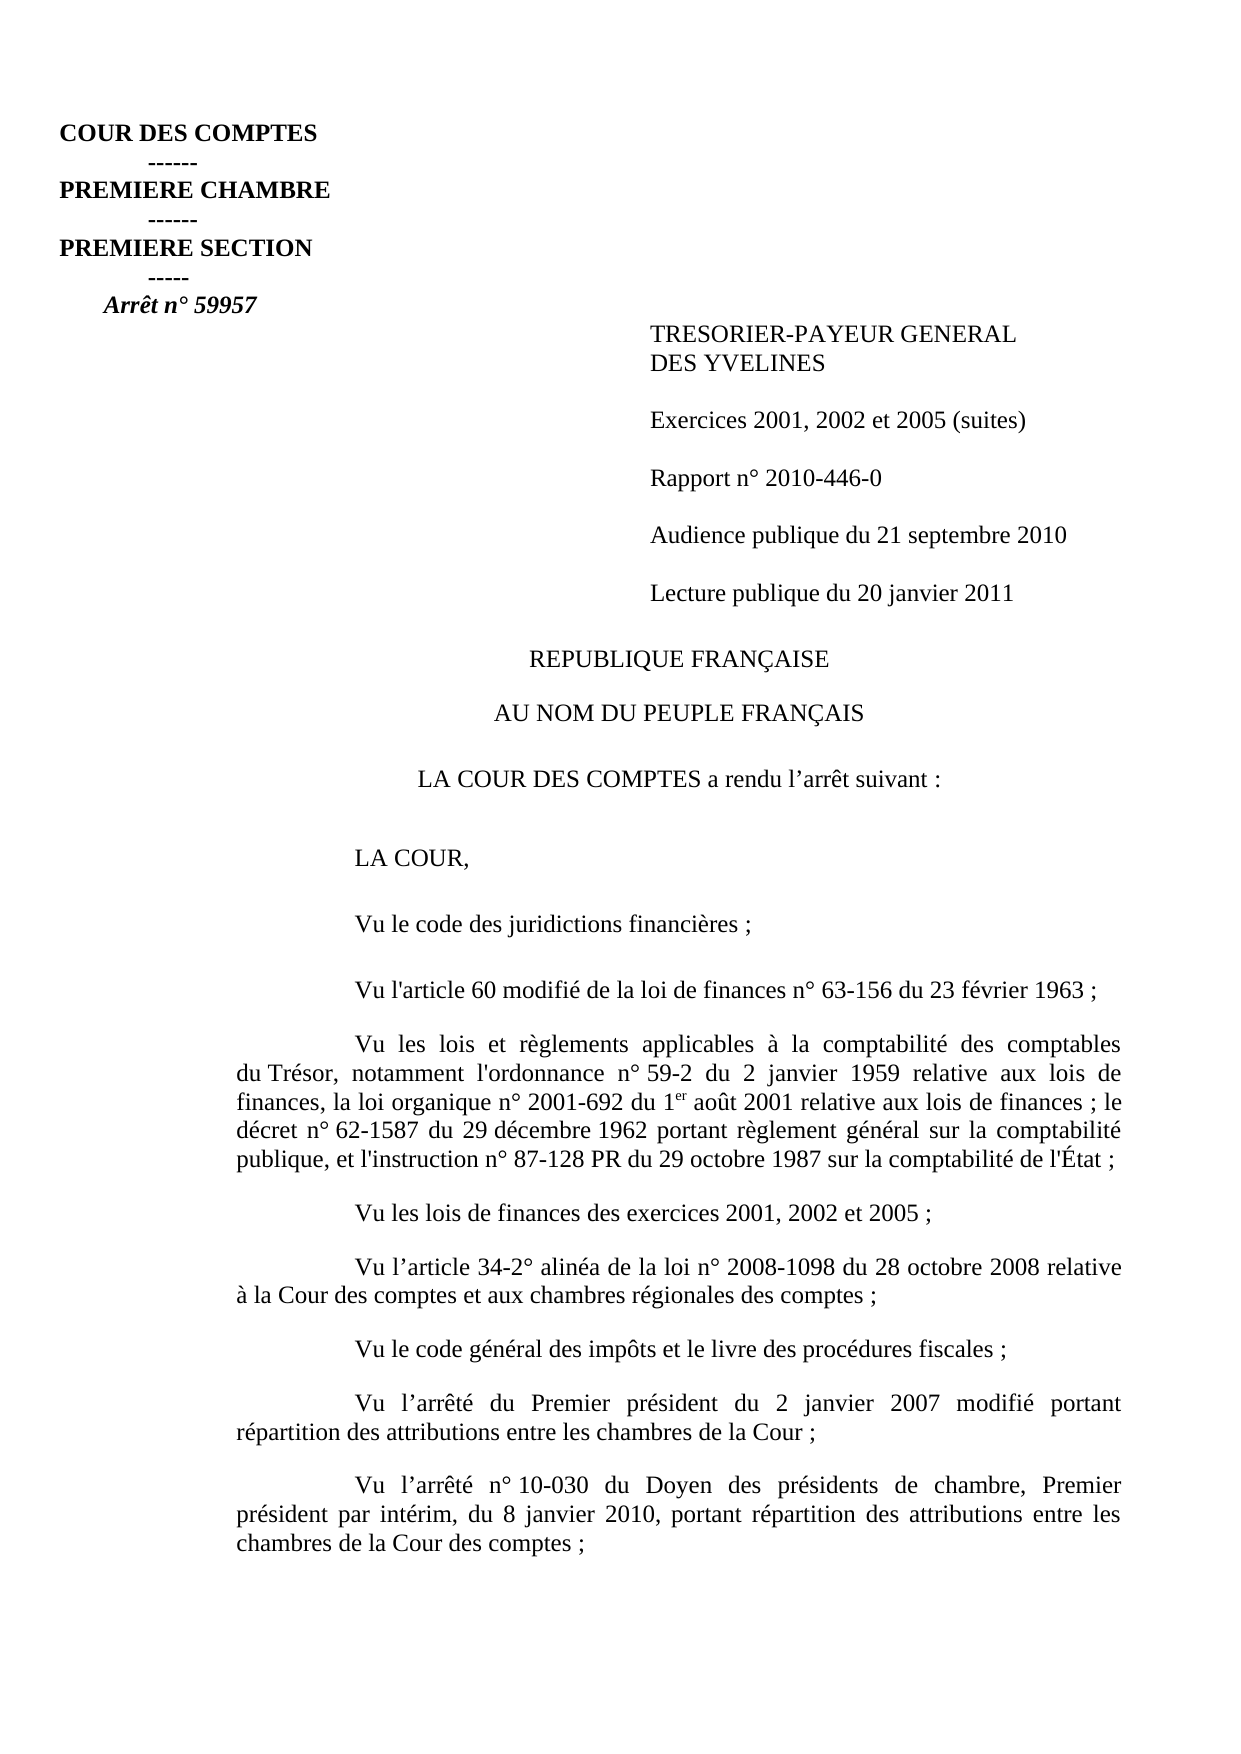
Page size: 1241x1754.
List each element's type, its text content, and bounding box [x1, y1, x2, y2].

text Rapport n° 2010-446-0 [650, 463, 1122, 492]
text Audience publique du 21 septembre 2010 [650, 521, 1122, 549]
text Vu le code des juridictions financières ; [236, 909, 1122, 938]
text TRESORIER-PAYEUR GENERAL [650, 319, 1122, 348]
text Vu le code général des impôts et le livre des procédures fiscales ; [236, 1334, 1122, 1363]
text ----- [148, 262, 1122, 291]
text Arrêt n° 59957 [103, 291, 1122, 319]
text Vu l'article 60 modifié de la loi de finances n° 63-156 du 23 février 1963 ; [236, 976, 1122, 1004]
text LA COUR, [236, 843, 1122, 872]
text premiere chambre [59, 176, 1122, 204]
text Vu les lois et règlements applicables à la comptabilité des comptables du Trésor, notamment l'ordonnance n° 59-2 du 2 janvier 1959 relative aux lois de finances, la loi organique n° 2001-692 du 1er août 2001 relative aux lois de finances ; le décret n° 62-1587 du 29 décembre 1962 portant règlement général sur la comptabilité publique, et l'instruction n° 87-128 PR du 29 octobre 1987 sur la comptabilité de l'État ; [236, 1029, 1122, 1173]
text ------ [148, 147, 1122, 176]
text Vu les lois de finances des exercices 2001, 2002 et 2005 ; [236, 1198, 1122, 1227]
text ------ [148, 204, 1122, 233]
text Vu l’article 34-2° alinéa de la loi n° 2008-1098 du 28 octobre 2008 relative à la Cour des comptes et aux chambres régionales des comptes ; [236, 1252, 1122, 1309]
text LA COUR DES COMPTES a rendu l’arrêt suivant : [236, 764, 1122, 793]
text Lecture publique du 20 janvier 2011 [650, 578, 1122, 607]
text Vu l’arrêté du Premier président du 2 janvier 2007 modifié portant répartition des attributions entre les chambres de la Cour ; [236, 1388, 1122, 1446]
text DES YVELINES [650, 348, 1122, 377]
text Exercices 2001, 2002 et 2005 (suites) [650, 406, 1122, 434]
text cour des comptes [59, 118, 1122, 147]
text REPUBLIQUE FRANÇAISE [236, 644, 1122, 673]
text AU NOM DU PEUPLE FRANÇAIS [236, 698, 1122, 727]
text Vu l’arrêté n° 10-030 du Doyen des présidents de chambre, Premier président par intérim, du 8 janvier 2010, portant répartition des attributions entre les chambres de la Cour des comptes ; [236, 1471, 1122, 1557]
text PREMIERE SECTION [59, 233, 1122, 262]
